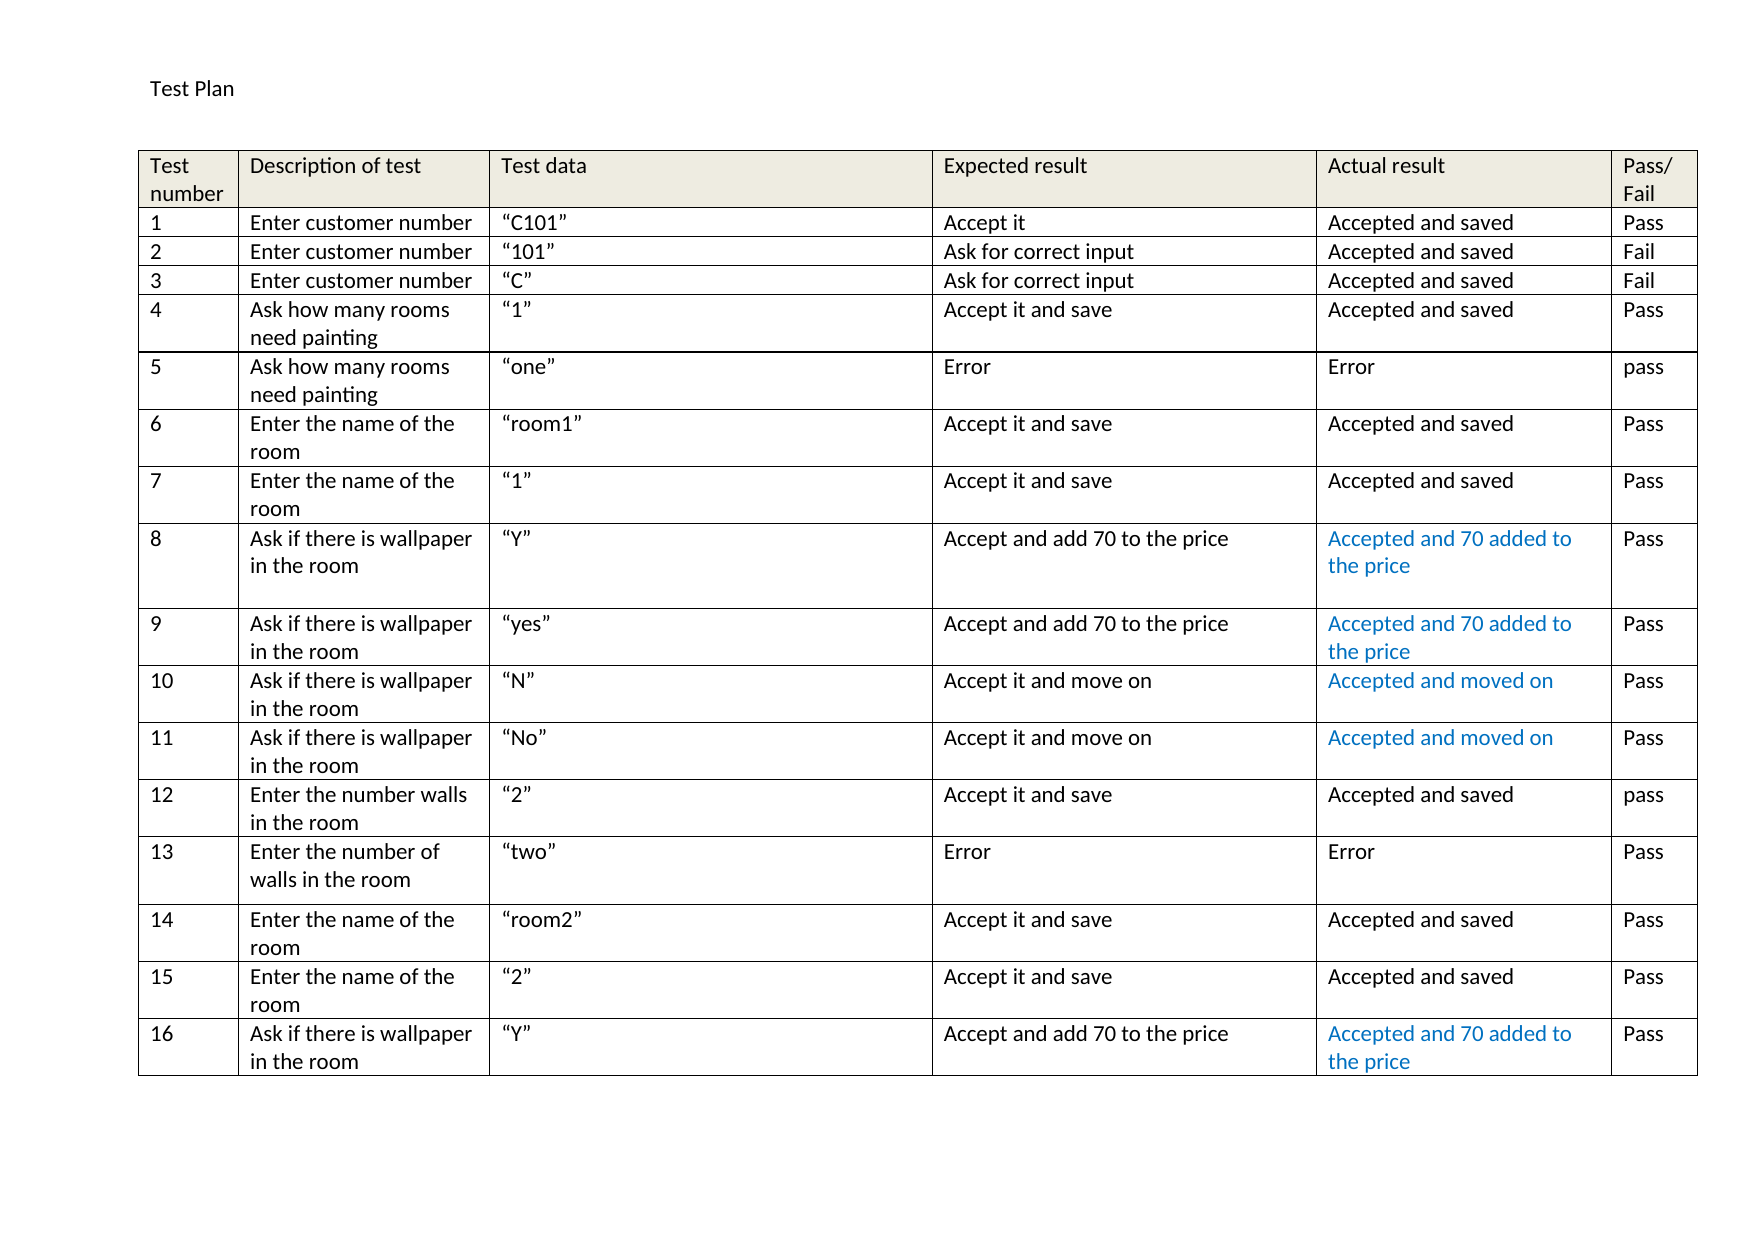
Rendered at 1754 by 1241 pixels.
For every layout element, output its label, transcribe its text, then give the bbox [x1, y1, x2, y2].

table_cell Pass [1612, 295, 1697, 351]
table_cell Pass [1612, 666, 1697, 722]
table_cell Accepted and moved on [1317, 666, 1611, 722]
table_cell Ask if there is wallpaper in the room [239, 524, 489, 608]
table_cell Pass [1612, 1019, 1697, 1075]
table_cell “1” [490, 295, 932, 351]
table_cell “101” [490, 237, 932, 265]
table_cell Ask how many rooms need painting [239, 295, 489, 351]
table_header Test data [490, 151, 932, 207]
table_cell Enter the name of the room [239, 962, 489, 1018]
table_cell Error [933, 353, 1316, 408]
table_cell Accept it and move on [933, 666, 1316, 722]
table_cell Accept it and move on [933, 723, 1316, 779]
table_cell “No” [490, 723, 932, 779]
table_header Expected result [933, 151, 1316, 207]
table_cell 14 [139, 905, 238, 961]
table_cell “2” [490, 962, 932, 1018]
table_cell Accepted and saved [1317, 962, 1611, 1018]
table_cell “Y” [490, 524, 932, 608]
table_header Description of test [239, 151, 489, 207]
table_cell Accept and add 70 to the price [933, 609, 1316, 665]
table_cell Enter customer number [239, 237, 489, 265]
table_cell 12 [139, 780, 238, 836]
table_header Pass/ Fail [1612, 151, 1697, 207]
table_header Test number [139, 151, 238, 207]
table_cell “C101” [490, 208, 932, 236]
table_cell 9 [139, 609, 238, 665]
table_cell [933, 1019, 1316, 1075]
table_cell Accept it [933, 208, 1316, 236]
table_cell “1” [490, 467, 932, 523]
table_cell Accept it and save [933, 295, 1316, 351]
table_cell Accepted and saved [1317, 780, 1611, 836]
table_cell “yes” [490, 609, 932, 665]
table_cell “Y” [490, 1019, 932, 1075]
table_cell Accepted and saved [1317, 905, 1611, 961]
table_cell Pass [1612, 609, 1697, 665]
table_cell Accept it and save [933, 962, 1316, 1018]
table_cell Accepted and 70 added to the price [1317, 609, 1611, 665]
table_cell 3 [139, 266, 238, 294]
table_cell 7 [139, 467, 238, 523]
table_cell “C” [490, 266, 932, 294]
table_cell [1317, 1019, 1611, 1075]
table_cell Pass [1612, 962, 1697, 1018]
table_cell “room2” [490, 905, 932, 961]
table_cell Accept it and save [933, 467, 1316, 523]
table_cell Accepted and saved [1317, 266, 1611, 294]
table_cell Enter the number walls in the room [239, 780, 489, 836]
table_cell 5 [139, 353, 238, 408]
table_cell 8 [139, 524, 238, 608]
table_cell Pass [1612, 467, 1697, 523]
table_cell 6 [139, 410, 238, 466]
table_cell Error [933, 837, 1316, 904]
table_cell pass [1612, 353, 1697, 408]
table_cell Accept it and save [933, 780, 1316, 836]
table_cell “two” [490, 837, 932, 904]
table_cell pass [1612, 780, 1697, 836]
table_cell Accepted and saved [1317, 410, 1611, 466]
table_cell “room1” [490, 410, 932, 466]
table_cell Enter the name of the room [239, 410, 489, 466]
table_cell Accept and add 70 to the price [933, 524, 1316, 608]
table_cell Enter customer number [239, 208, 489, 236]
table_cell Accepted and saved [1317, 295, 1611, 351]
table_cell Enter the number of walls in the room [239, 837, 489, 904]
table_cell Enter customer number [239, 266, 489, 294]
table_cell Pass [1612, 905, 1697, 961]
table_cell 1 [139, 208, 238, 236]
table_cell Error [1317, 837, 1611, 904]
table_cell Pass [1612, 208, 1697, 236]
table_cell “one” [490, 353, 932, 408]
table_cell “2” [490, 780, 932, 836]
table_cell Error [1317, 353, 1611, 408]
table_cell Ask how many rooms need painting [239, 353, 489, 408]
table_cell 15 [139, 962, 238, 1018]
table_cell Enter the name of the room [239, 905, 489, 961]
table_cell Accept it and save [933, 905, 1316, 961]
table_cell Accepted and saved [1317, 467, 1611, 523]
table_cell Ask for correct input [933, 266, 1316, 294]
table_cell 16 [139, 1019, 238, 1075]
table_cell 13 [139, 837, 238, 904]
table_cell Fail [1612, 237, 1697, 265]
table_cell Pass [1612, 410, 1697, 466]
table_cell Accepted and saved [1317, 208, 1611, 236]
table_header Actual result [1317, 151, 1611, 207]
table_cell Accept it and save [933, 410, 1316, 466]
table_cell 10 [139, 666, 238, 722]
table_cell Ask if there is wallpaper in the room [239, 609, 489, 665]
table_cell 11 [139, 723, 238, 779]
table_cell “N” [490, 666, 932, 722]
table_cell Pass [1612, 837, 1697, 904]
table_cell Ask for correct input [933, 237, 1316, 265]
table_cell Pass [1612, 524, 1697, 608]
table_cell Ask if there is wallpaper in the room [239, 723, 489, 779]
table_cell Enter the name of the room [239, 467, 489, 523]
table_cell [239, 1019, 489, 1075]
table_cell 2 [139, 237, 238, 265]
table_cell Ask if there is wallpaper in the room [239, 666, 489, 722]
table_cell Accepted and 70 added to the price [1317, 524, 1611, 608]
table_cell Accepted and moved on [1317, 723, 1611, 779]
table_cell Pass [1612, 723, 1697, 779]
table_cell Fail [1612, 266, 1697, 294]
table_cell Accepted and saved [1317, 237, 1611, 265]
table_cell 4 [139, 295, 238, 351]
